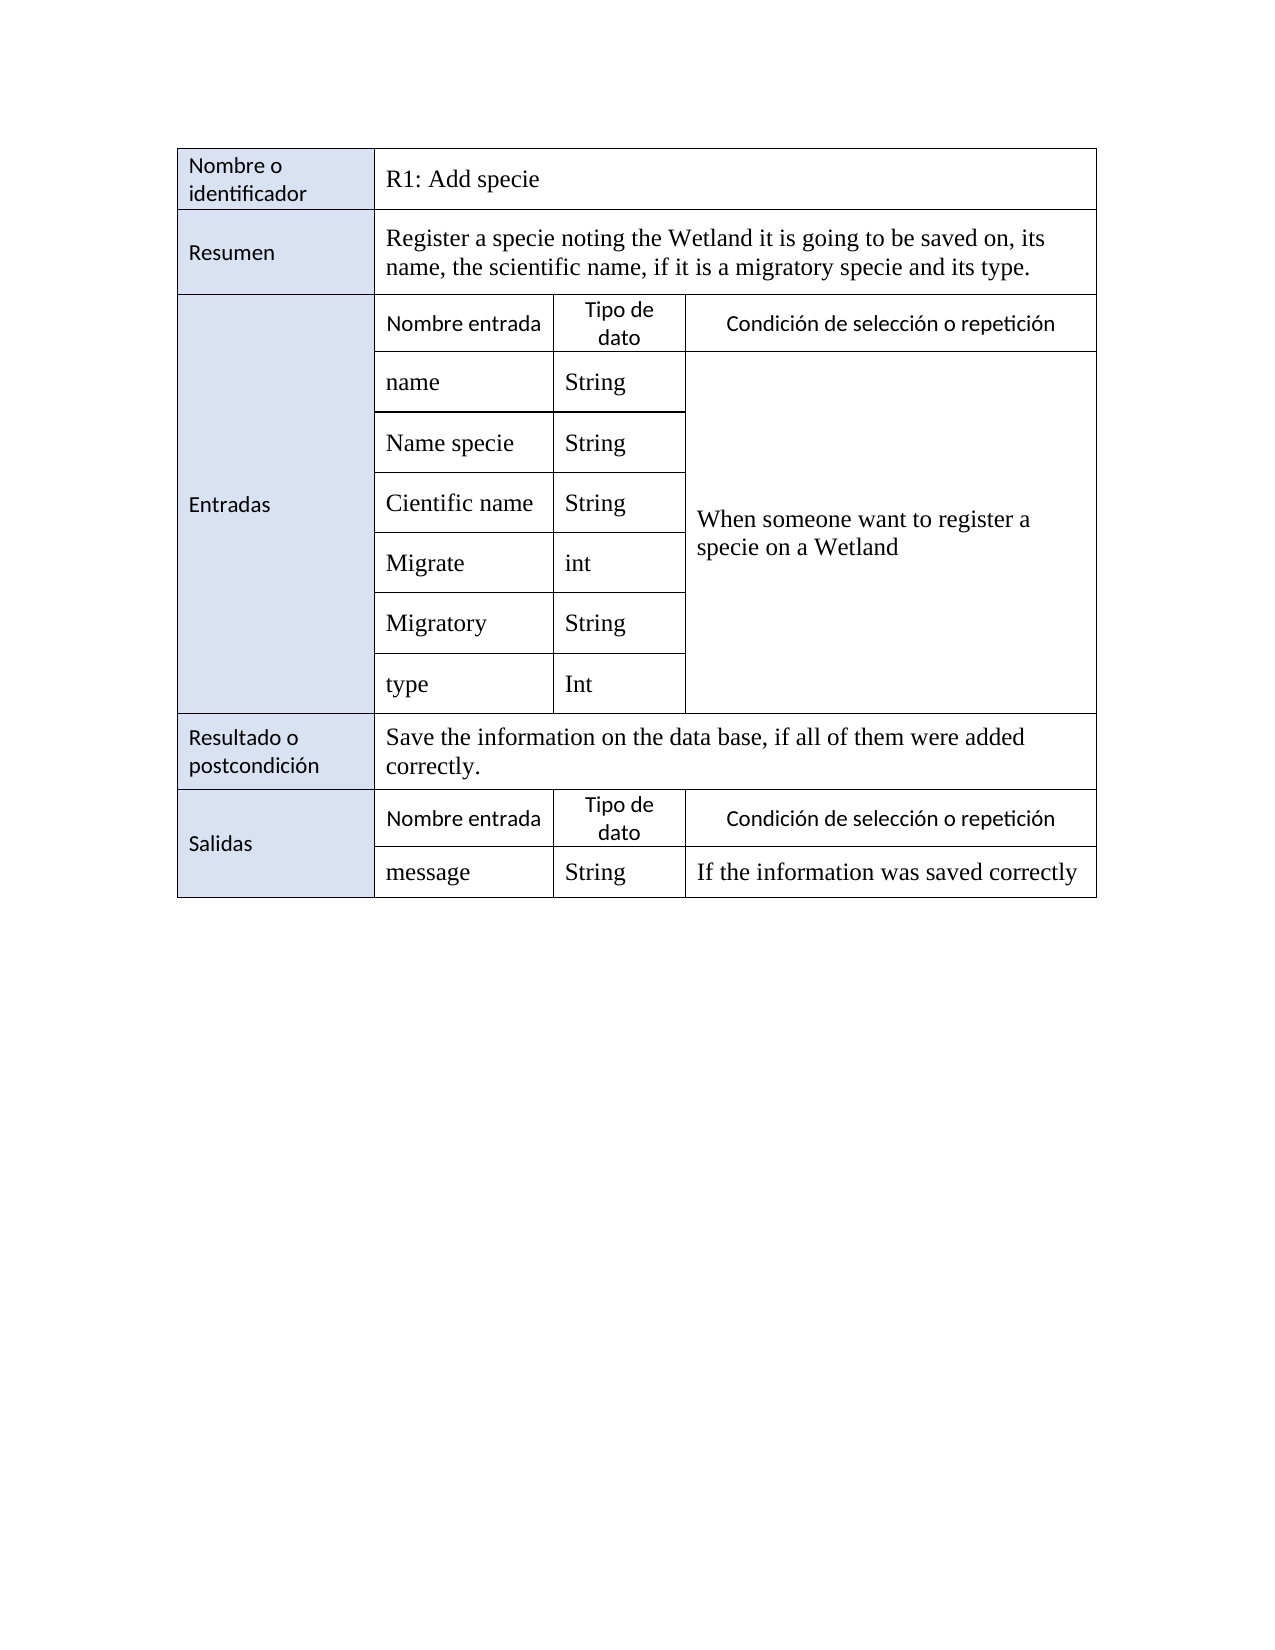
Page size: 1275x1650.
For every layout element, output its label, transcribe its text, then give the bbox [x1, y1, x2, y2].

table_cell name [375, 352, 553, 411]
table_cell String [554, 352, 685, 411]
table_cell String [554, 593, 685, 653]
table_cell Nombre entrada [375, 295, 553, 351]
table_cell int [554, 533, 685, 592]
table_cell Condición de selección o repetición [686, 295, 1096, 351]
table_cell Tipo de dato [554, 790, 685, 846]
table_cell Migratory [375, 593, 553, 653]
table_cell Register a specie noting the Wetland it is going to be saved on, its name, the scientific name, if it is a migratory specie and its type. [375, 210, 1096, 294]
table_cell Resultado o postcondición [178, 714, 374, 789]
table_cell If the information was saved correctly [686, 847, 1096, 897]
table_cell Condición de selección o repetición [686, 790, 1096, 846]
table_header R1: Add specie [375, 149, 1096, 209]
table_header Nombre o identificador [178, 149, 374, 209]
table_cell message [375, 847, 553, 897]
table_cell String [554, 473, 685, 532]
table_cell type [375, 654, 553, 713]
table_cell Nombre entrada [375, 790, 553, 846]
table_cell String [554, 847, 685, 897]
table_cell Migrate [375, 533, 553, 592]
table_cell Salidas [178, 790, 374, 897]
table_cell Int [554, 654, 685, 713]
table_cell Entradas [178, 295, 374, 713]
table_cell Name specie [375, 413, 553, 472]
table_cell When someone want to register a specie on a Wetland [686, 352, 1096, 713]
table_cell Save the information on the data base, if all of them were added correctly. [375, 714, 1096, 789]
table_cell String [554, 413, 685, 472]
table_cell Tipo de dato [554, 295, 685, 351]
table_cell Resumen [178, 210, 374, 294]
table_cell Cientific name [375, 473, 553, 532]
